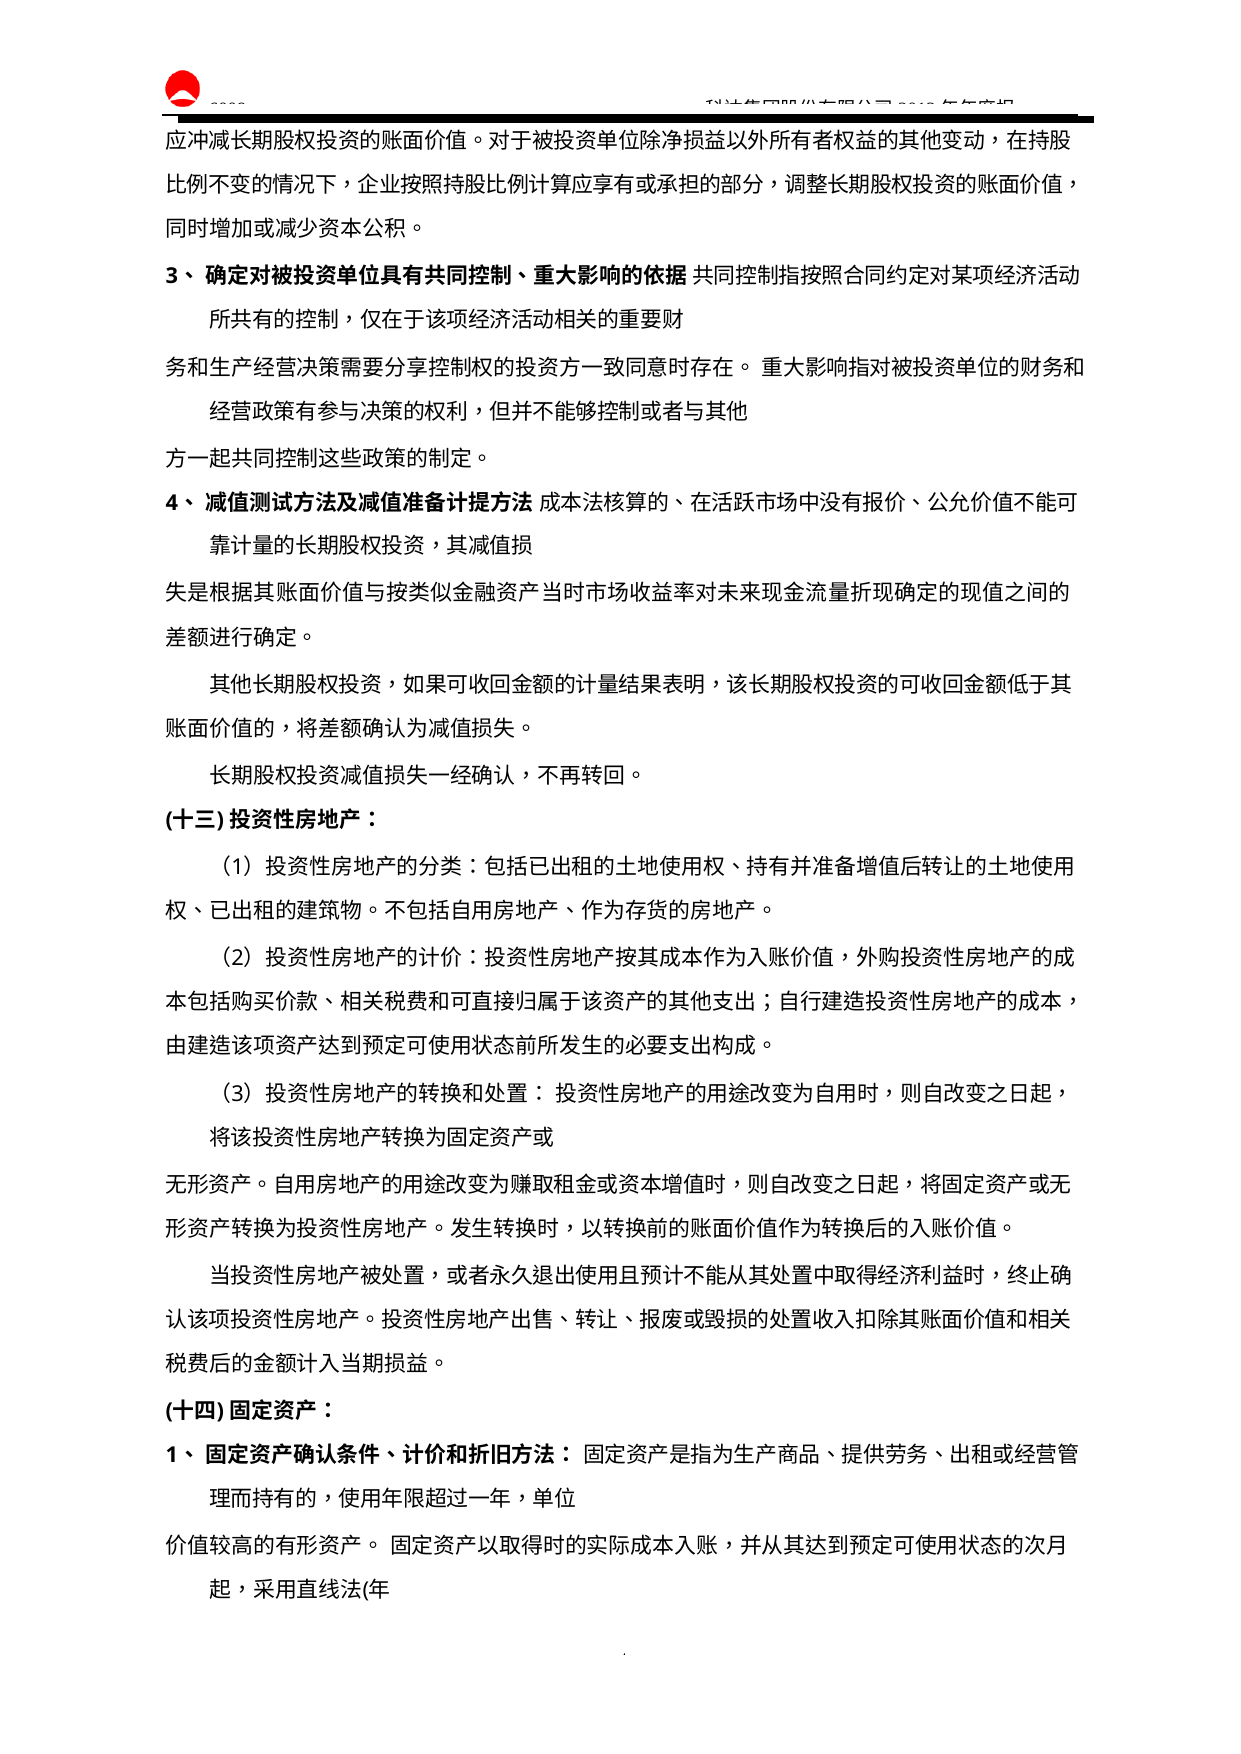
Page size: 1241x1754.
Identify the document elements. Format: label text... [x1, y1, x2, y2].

text 务和生产经营决策需要分享控制权的投资方一致同意时存在。 重大影响指对被投资单位的财务和经营政策有参与决策的权利，但并不能够控制或者与其他 [165, 352, 1088, 425]
text 长期股权投资减值损失一经确认，不再转回。 (十三) 投资性房地产： [165, 760, 648, 834]
text 4、 减值测试方法及减值准备计提方法 成本法核算的、在活跃市场中没有报价、公允价值不能可靠计量的长期股权投资，其减值损 [165, 487, 1088, 560]
text （1）投资性房地产的分类：包括已出租的土地使用权、持有并准备增值后转让的土地使用 权、已出租的建筑物。不包括自用房地产、作为存货的房地产。 [165, 851, 1075, 925]
text （3）投资性房地产的转换和处置： 投资性房地产的用途改变为自用时，则自改变之日起，将该投资性房地产转换为固定资产或 [209, 1077, 1088, 1151]
text 应冲减长期股权投资的账面价值。对于被投资单位除净损益以外所有者权益的其他变动，在持股 比例不变的情况下，企业按照持股比例计算应享有或承担的部分，调整长期股权投资的账面价值， 同时增加或减少资本公积。 [165, 125, 1088, 243]
text 当投资性房地产被处置，或者永久退出使用且预计不能从其处置中取得经济利益时，终止确 认该项投资性房地产。投资性房地产出售、转让、报废或毁损的处置收入扣除其账面价值和相关 税费后的金额计入当期损益。 [165, 1260, 1075, 1378]
text 方一起共同控制这些政策的制定。 [165, 443, 683, 473]
text 其他长期股权投资，如果可收回金额的计量结果表明，该长期股权投资的可收回金额低于其 账面价值的，将差额确认为减值损失。 [165, 669, 1088, 742]
text 价值较高的有形资产。 固定资产以取得时的实际成本入账，并从其达到预定可使用状态的次月起，采用直线法(年 [165, 1529, 1075, 1603]
text （2）投资性房地产的计价：投资性房地产按其成本作为入账价值，外购投资性房地产的成 本包括购买价款、相关税费和可直接归属于该资产的其他支出；自行建造投资性房地产的成本， 由建造该项资产达到预定可使用状态前所发生的必要支出构成。 [165, 942, 1086, 1060]
text 1、 固定资产确认条件、计价和折旧方法： 固定资产是指为生产商品、提供劳务、出租或经营管理而持有的，使用年限超过一年，单位 [165, 1439, 1088, 1512]
subtitle (十四) 固定资产： [165, 1395, 683, 1425]
text 无形资产。自用房地产的用途改变为赚取租金或资本增值时，则自改变之日起，将固定资产或无 形资产转换为投资性房地产。发生转换时，以转换前的账面价值作为转换后的入账价值。 [165, 1169, 1088, 1242]
picture [165, 70, 200, 107]
text 失是根据其账面价值与按类似金融资产当时市场收益率对未来现金流量折现确定的现值之间的 差额进行确定。 [165, 577, 1088, 651]
text 3、 确定对被投资单位具有共同控制、重大影响的依据 共同控制指按照合同约定对某项经济活动所共有的控制，仅在于该项经济活动相关的重要财 [165, 260, 1088, 334]
